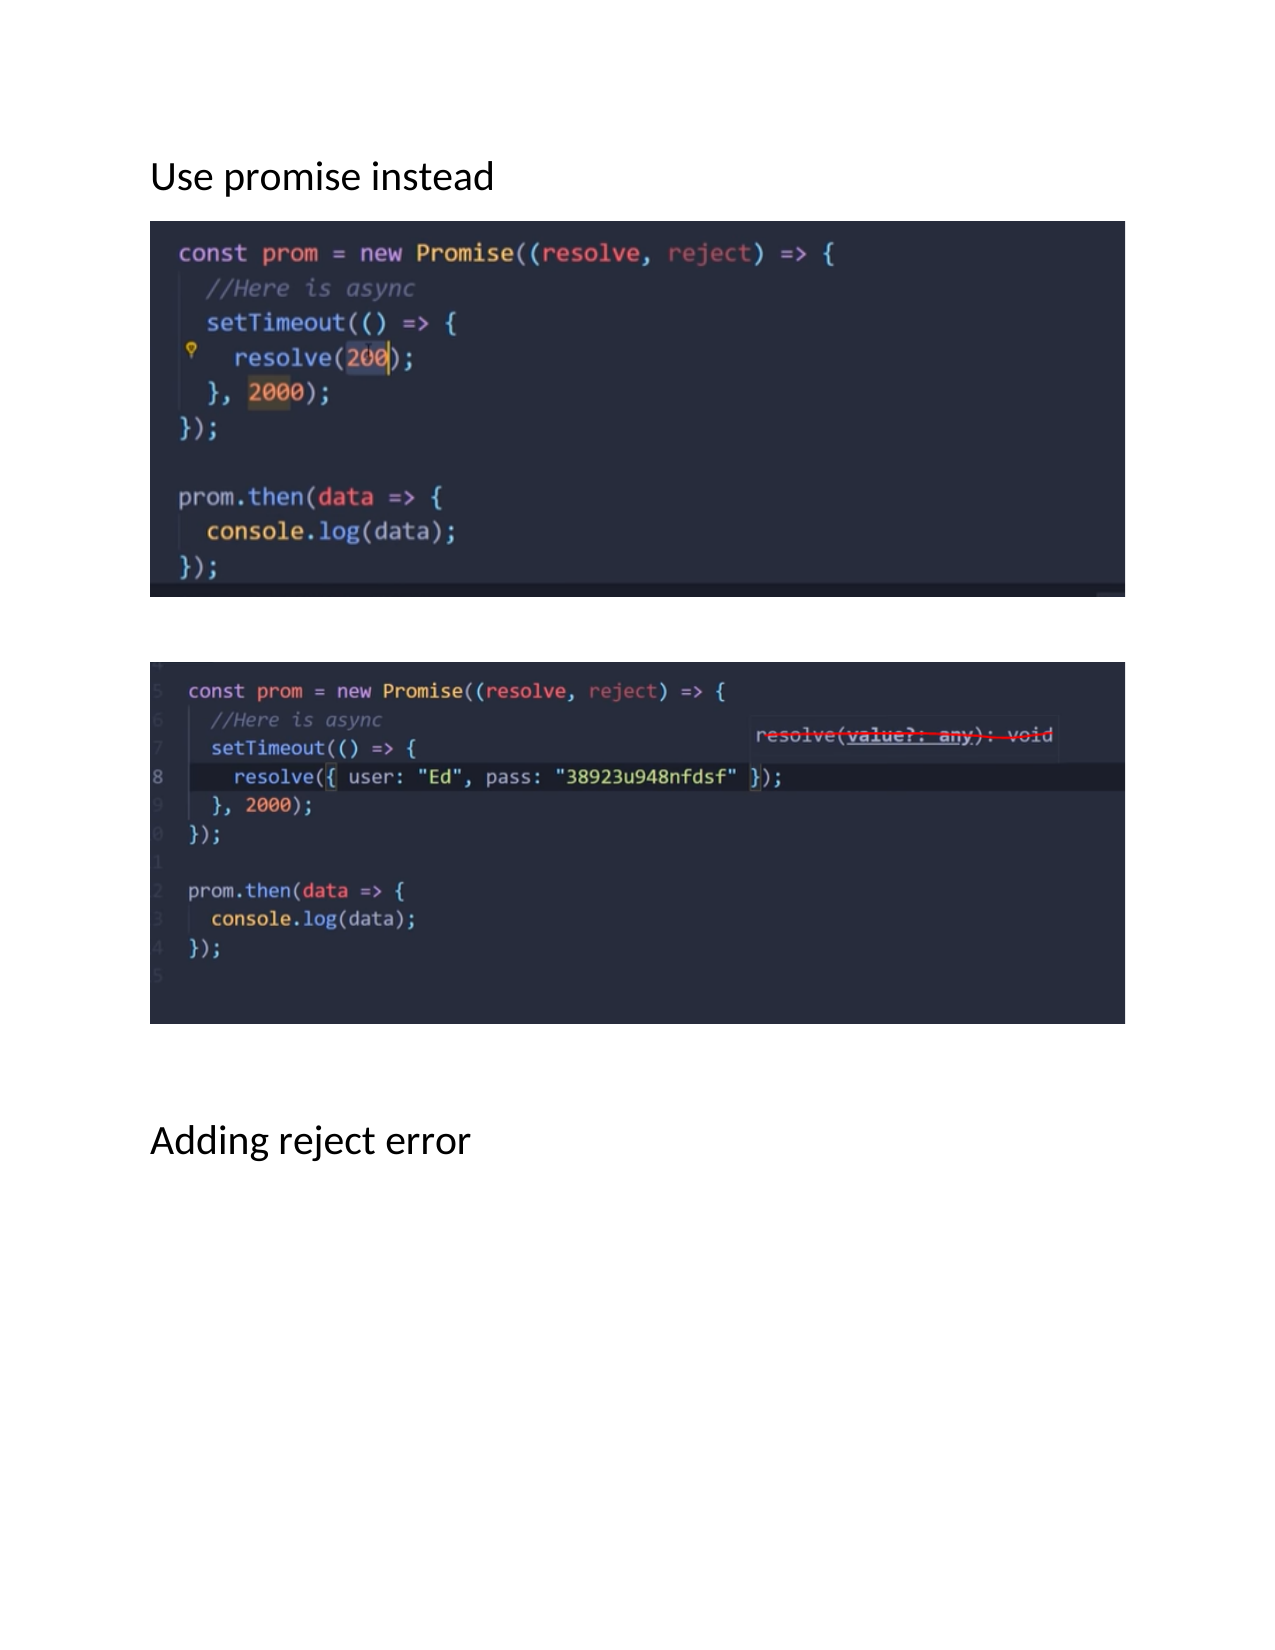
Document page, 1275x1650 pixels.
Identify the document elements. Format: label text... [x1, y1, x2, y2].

text Adding reject error [150, 1114, 1125, 1165]
picture [150, 662, 1125, 1024]
picture [150, 221, 1125, 597]
text Use promise instead [150, 150, 1125, 201]
